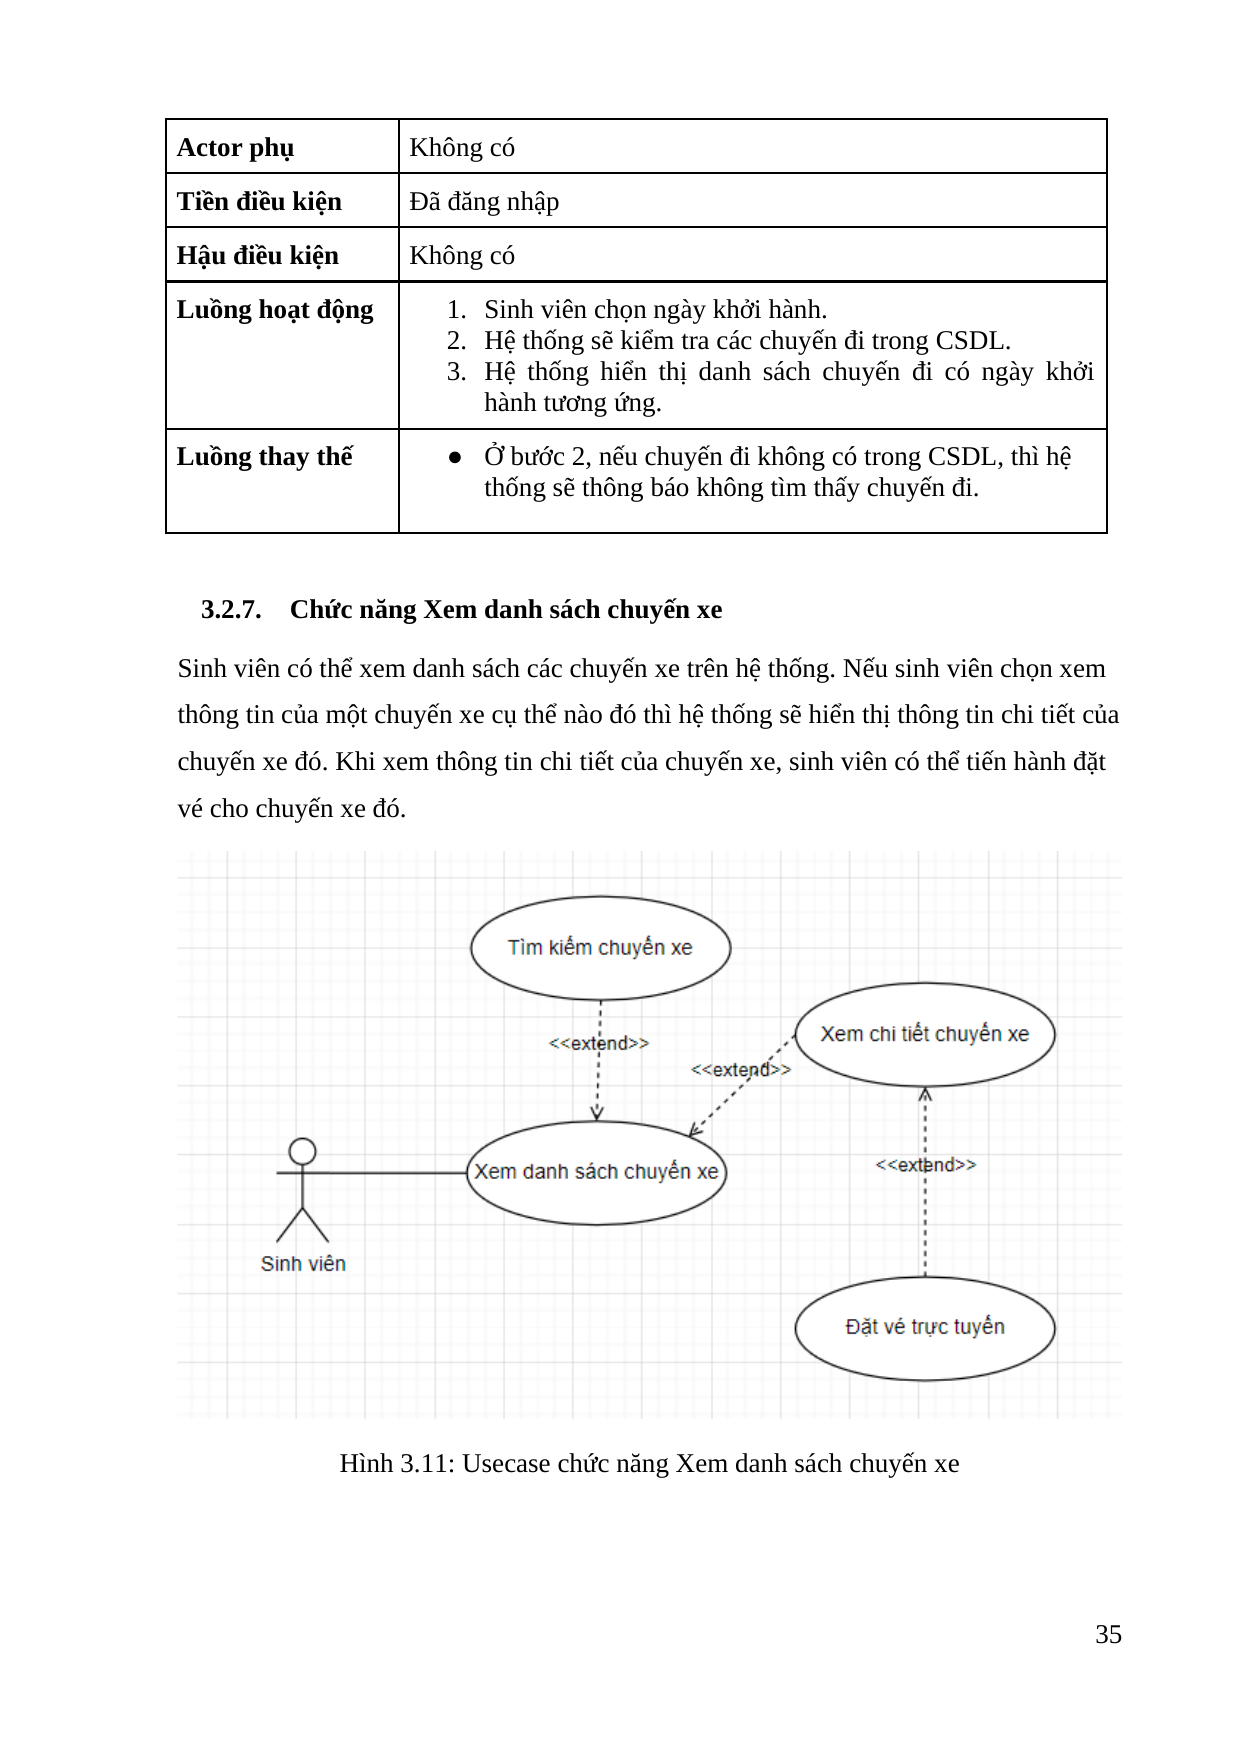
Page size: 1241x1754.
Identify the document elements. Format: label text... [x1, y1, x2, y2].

table_cell Sinh viên chọn ngày khởi hành. Hệ thống sẽ kiểm tra các chuyến đi trong CSDL. Hệ thống hiển thị danh sách chuyến đi có ngày khởi hành tương ứng. [400, 283, 1106, 428]
table_cell Hậu điều kiện [167, 228, 398, 280]
table_cell Đã đăng nhập [400, 174, 1106, 226]
table_cell Không có [400, 228, 1106, 280]
text Sinh viên có thể xem danh sách các chuyến xe trên hệ thống. Nếu sinh viên chọn xem thông tin của một chuyến xe cụ thể nào đó thì hệ thống sẽ hiển thị thông tin chi tiết của chuyến xe đó. Khi xem thông tin chi tiết của chuyến xe, sinh viên có thể tiến hành đặt vé cho chuyến xe đó. [177, 652, 1122, 823]
picture [177, 851, 1123, 1419]
table_cell Tiền điều kiện [167, 174, 398, 226]
table_cell Actor phụ [167, 120, 398, 172]
subtitle Chức năng Xem danh sách chuyến xe [201, 593, 1122, 624]
table_cell Luồng thay thế [167, 430, 398, 532]
table_cell Luồng hoạt động [167, 283, 398, 428]
table_cell Ở bước 2, nếu chuyến đi không có trong CSDL, thì hệ thống sẽ thông báo không tìm thấy chuyến đi. [400, 430, 1106, 532]
table_cell Không có [400, 120, 1106, 172]
